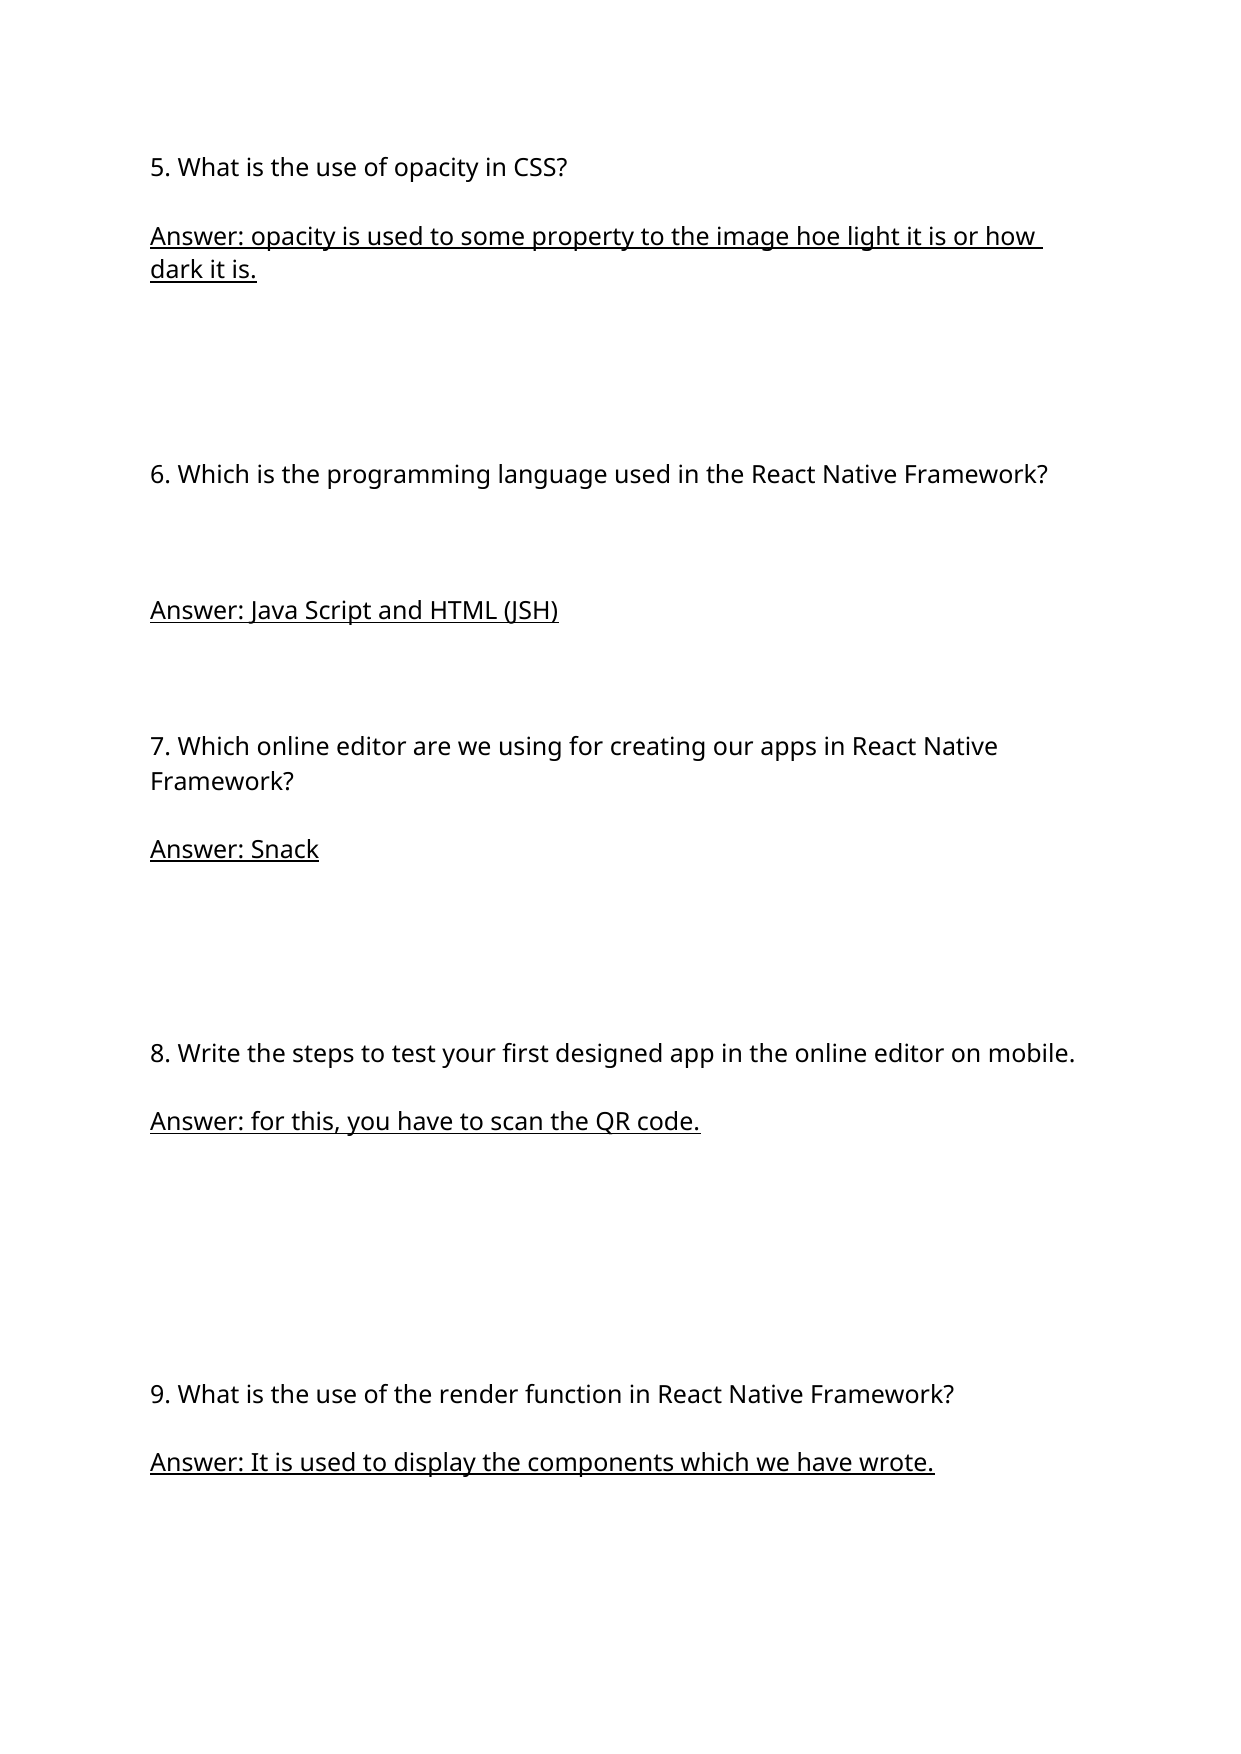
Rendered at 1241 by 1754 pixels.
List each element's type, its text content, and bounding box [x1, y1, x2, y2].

text 8. Write the steps to test your first designed app in the online editor on mobile. [150, 1036, 1090, 1070]
text Answer: Snack [150, 831, 1090, 865]
text Answer: for this, you have to scan the QR code. [150, 1104, 1090, 1138]
text 7. Which online editor are we using for creating our apps in React Native Framework? [150, 729, 1090, 797]
text 6. Which is the programming language used in the React Native Framework? [150, 457, 1090, 491]
text 9. What is the use of the render function in React Native Framework? [150, 1376, 1090, 1410]
text 5. What is the use of opacity in CSS? [150, 150, 1090, 184]
text Answer: opacity is used to some property to the image hoe light it is or how dark it is. [150, 218, 1090, 286]
text Answer: Java Script and HTML (JSH) [150, 593, 1090, 627]
text Answer: It is used to display the components which we have wrote. [150, 1444, 1090, 1478]
